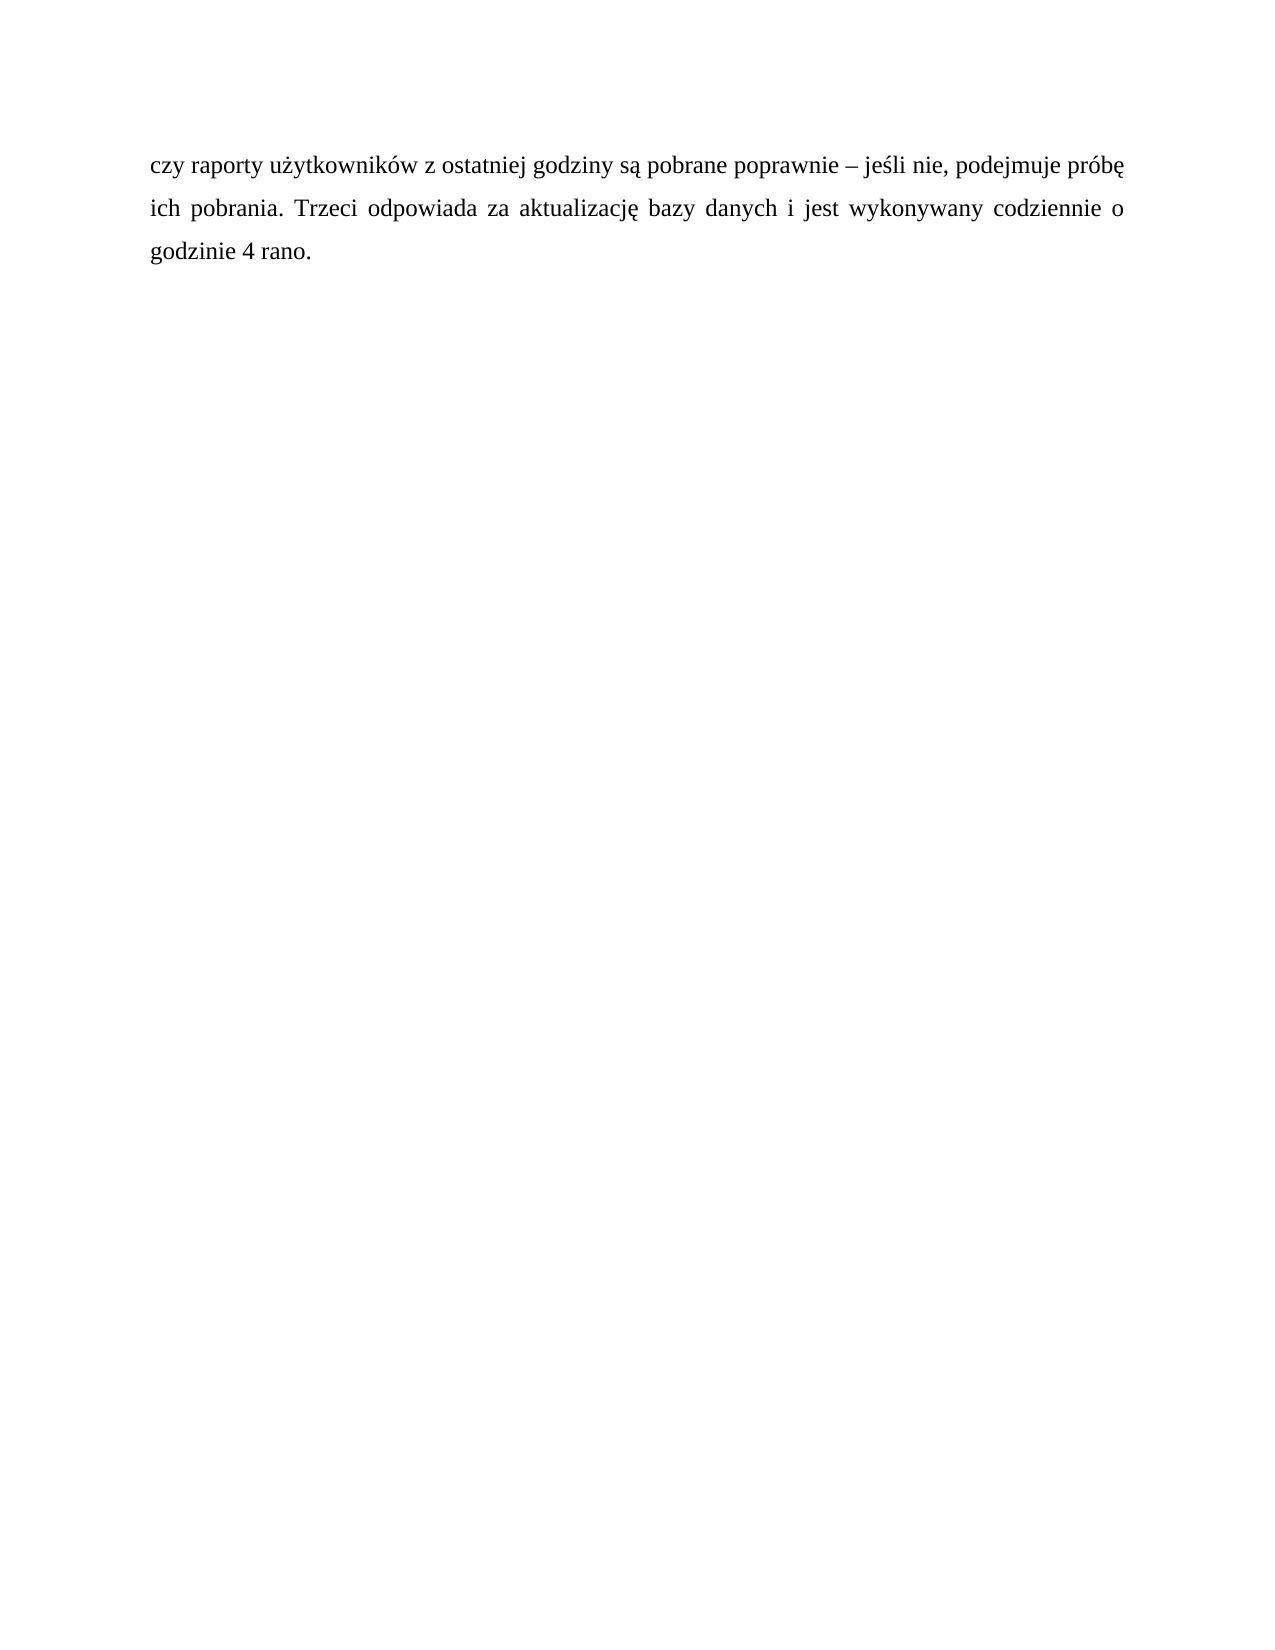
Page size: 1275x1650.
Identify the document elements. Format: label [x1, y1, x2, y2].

text [150, 150, 1125, 265]
